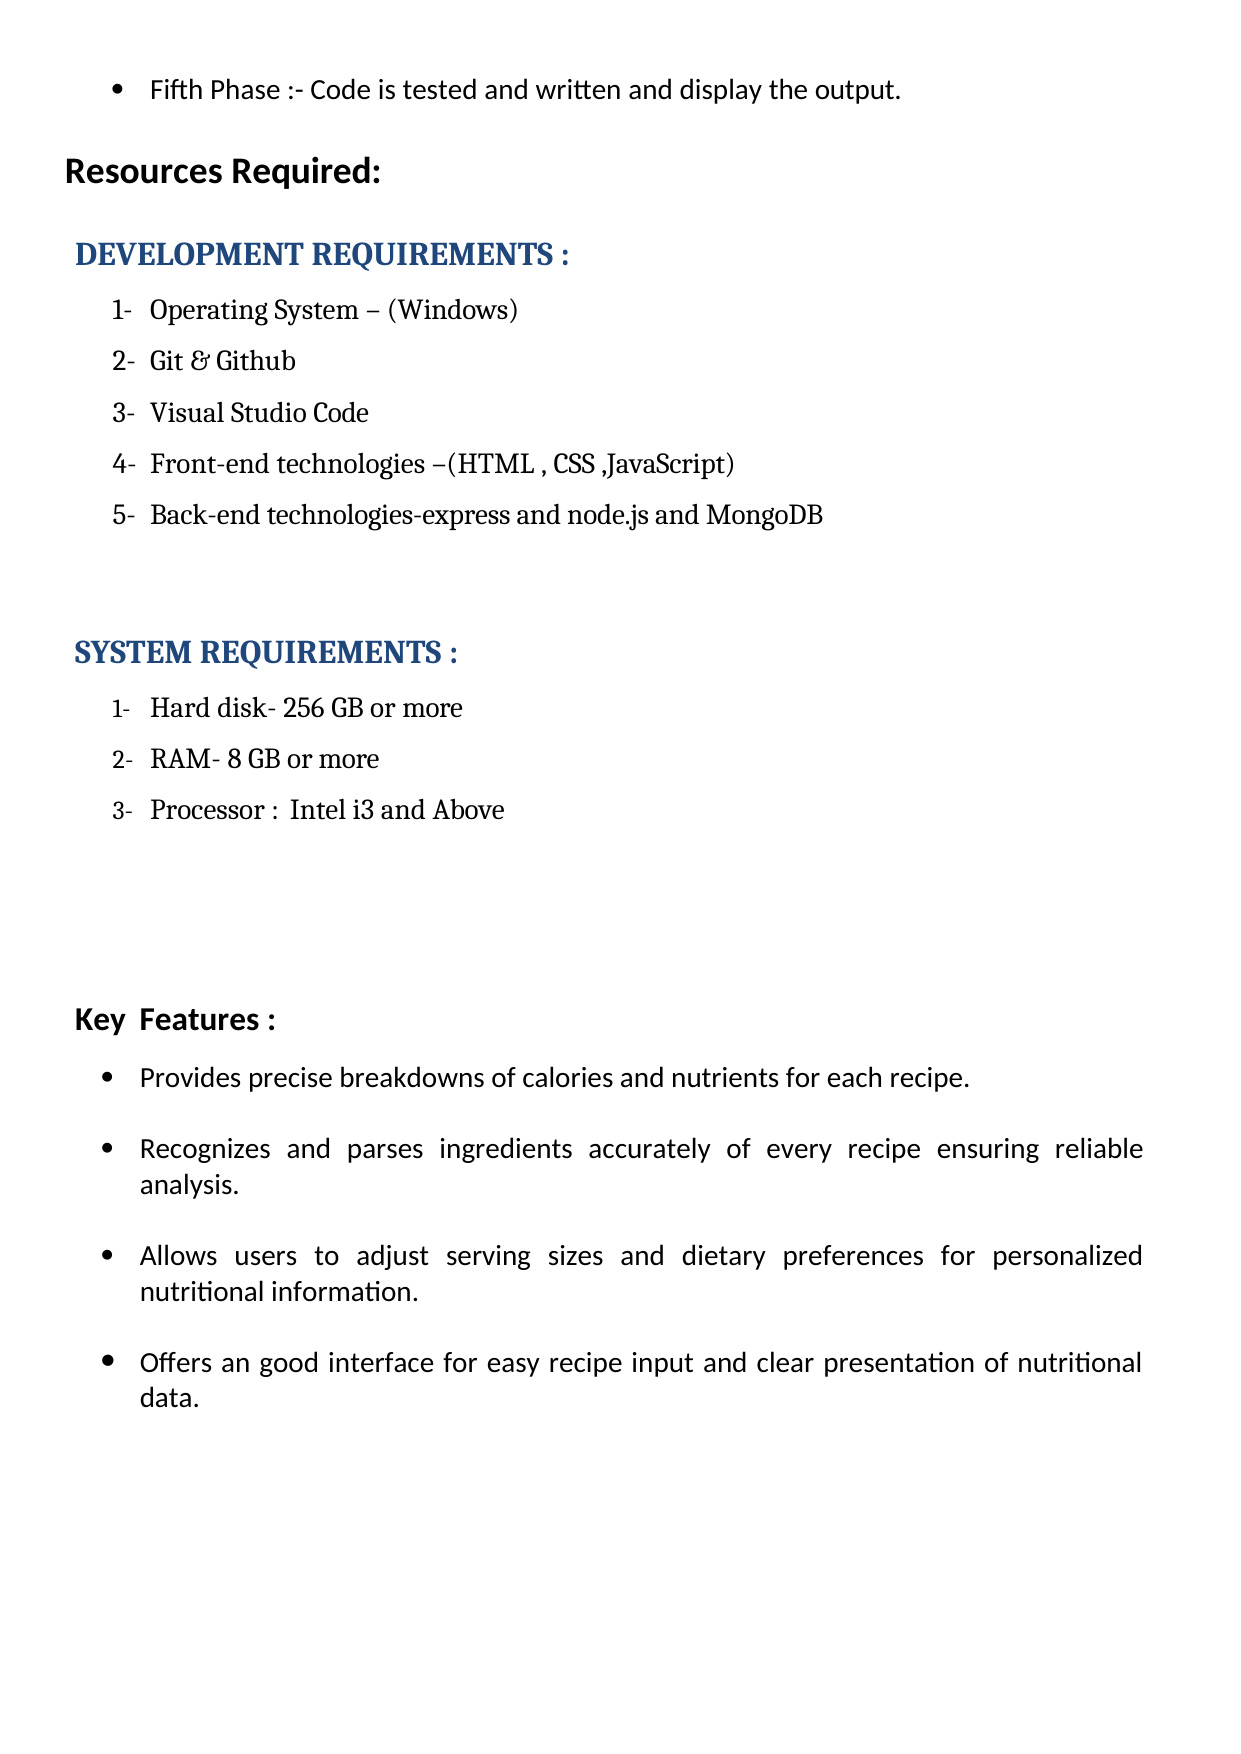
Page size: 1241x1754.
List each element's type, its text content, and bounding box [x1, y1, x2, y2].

subtitle Allows users to adjust serving sizes and dietary preferences for personalized nutritional information. [102, 1237, 1144, 1308]
subtitle Recognizes and parses ingredients accurately of every recipe ensuring reliable analysis. [102, 1130, 1144, 1201]
list Processor : Intel i3 and Above [112, 793, 1144, 827]
list Back-end technologies-express and node.js and MongoDB [112, 498, 1144, 532]
subtitle Key Features : [75, 998, 1144, 1039]
subtitle Provides precise breakdowns of calories and nutrients for each recipe. [102, 1059, 1144, 1094]
list Git & Github [112, 344, 1144, 378]
text Resources Required: [64, 147, 1144, 193]
list Visual Studio Code [112, 396, 1144, 429]
subtitle Offers an good interface for easy recipe input and clear presentation of nutritional data. [102, 1344, 1144, 1415]
list Fifth Phase :- Code is tested and written and display the output. [112, 71, 1144, 106]
list Front-end technologies –(HTML , CSS ,JavaScript) [112, 447, 1144, 481]
text SYSTEM REQUIREMENTS : [75, 634, 1144, 672]
list Operating System – (Windows) [112, 293, 1144, 327]
text DEVELOPMENT REQUIREMENTS : [75, 236, 1144, 274]
list Hard disk- 256 GB or more [112, 691, 1144, 725]
list RAM- 8 GB or more [112, 742, 1144, 776]
